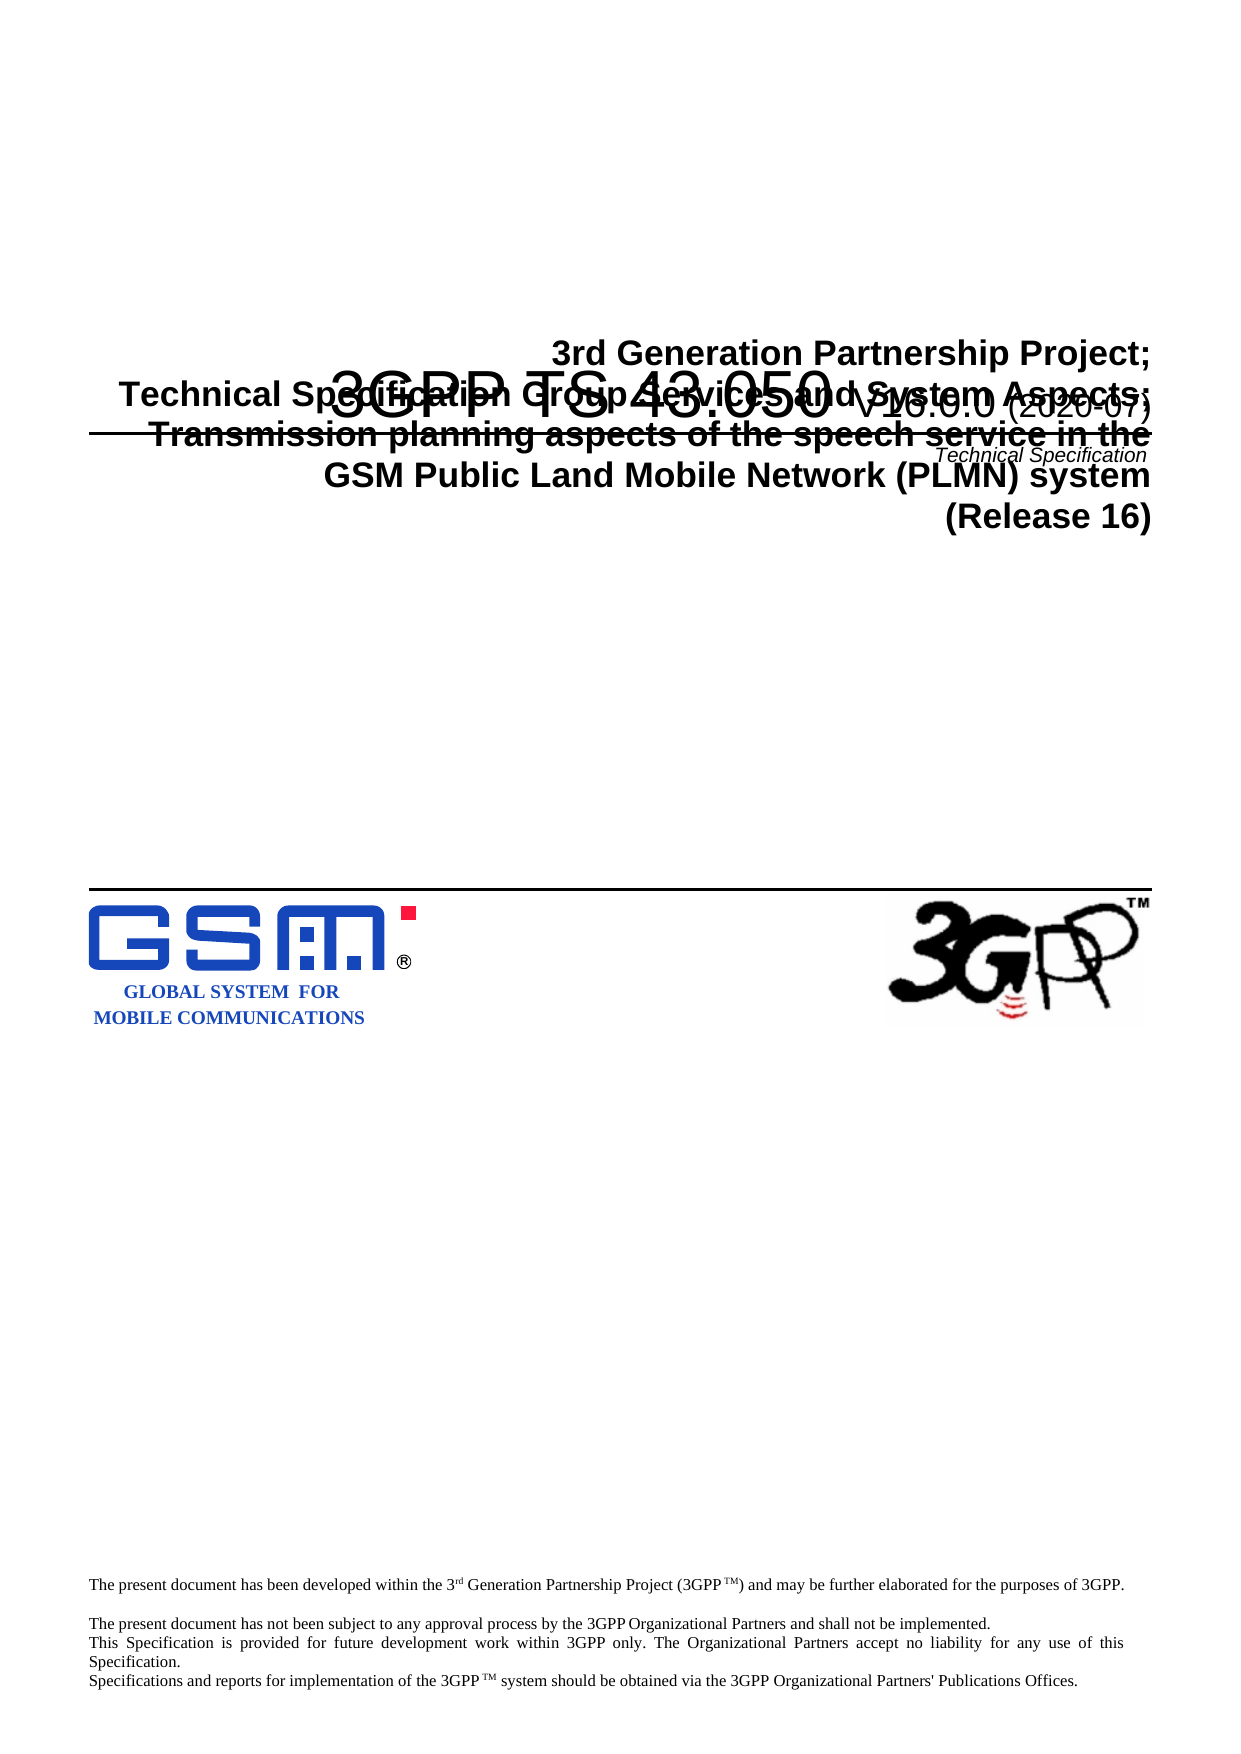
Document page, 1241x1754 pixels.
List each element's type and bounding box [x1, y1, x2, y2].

picture [884, 893, 1152, 1029]
